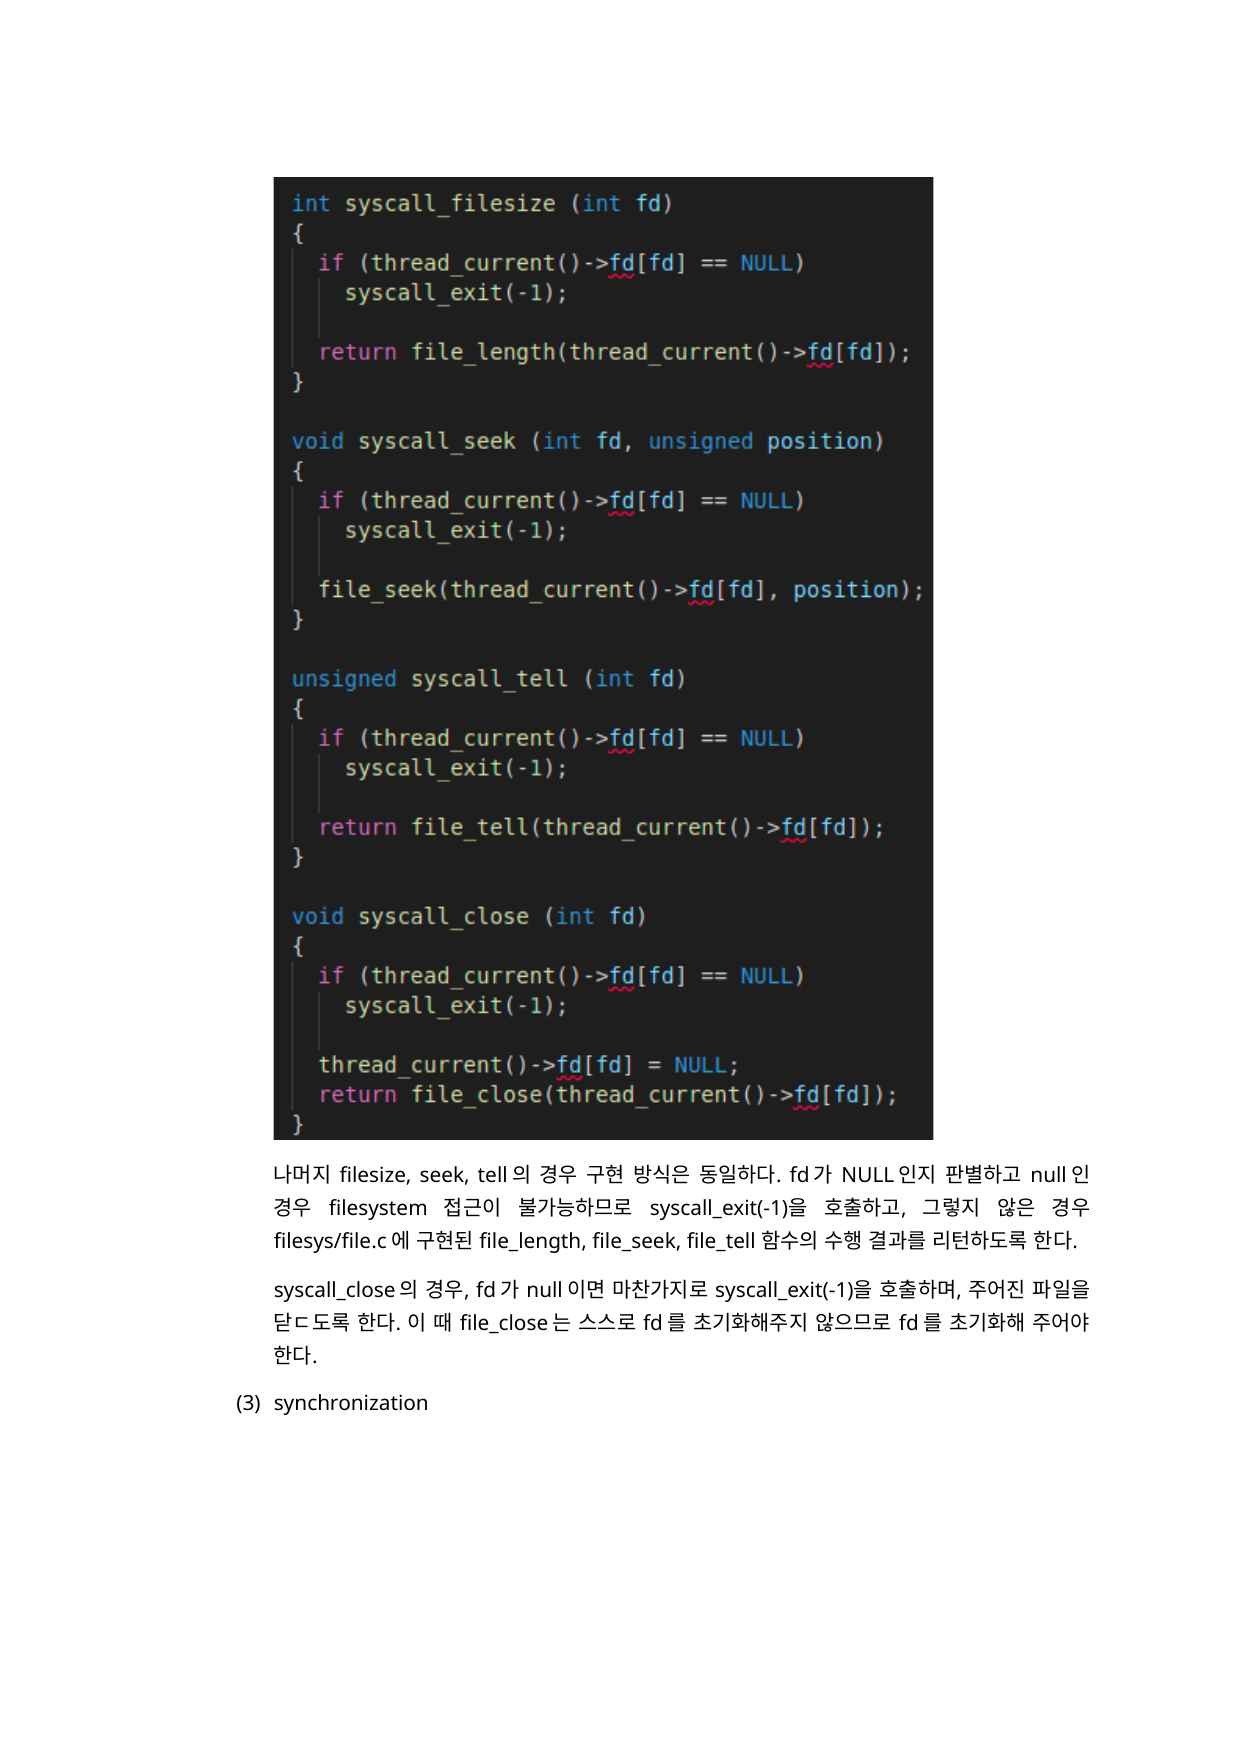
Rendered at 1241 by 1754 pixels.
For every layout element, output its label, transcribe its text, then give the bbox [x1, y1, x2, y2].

list synchronization [236, 1388, 1090, 1417]
list 나머지 filesize, seek, tell의 경우 구현 방식은 동일하다. fd가 NULL인지 판별하고 null인 경우 filesystem 접근이 불가능하므로 syscall_exit(-1)을 호출하고, 그렇지 않은 경우 filesys/file.c에 구현된 file_length, file_seek, file_tell 함수의 수행 결과를 리턴하도록 한다. [273, 1159, 1090, 1254]
picture [273, 177, 934, 1140]
list syscall_close의 경우, fd가 null이면 마찬가지로 syscall_exit(-1)을 호출하며, 주어진 파일을 닫ㄷ도록 한다. 이 때 file_close는 스스로 fd를 초기화해주지 않으므로 fd를 초기화해 주어야 한다. [273, 1273, 1090, 1369]
